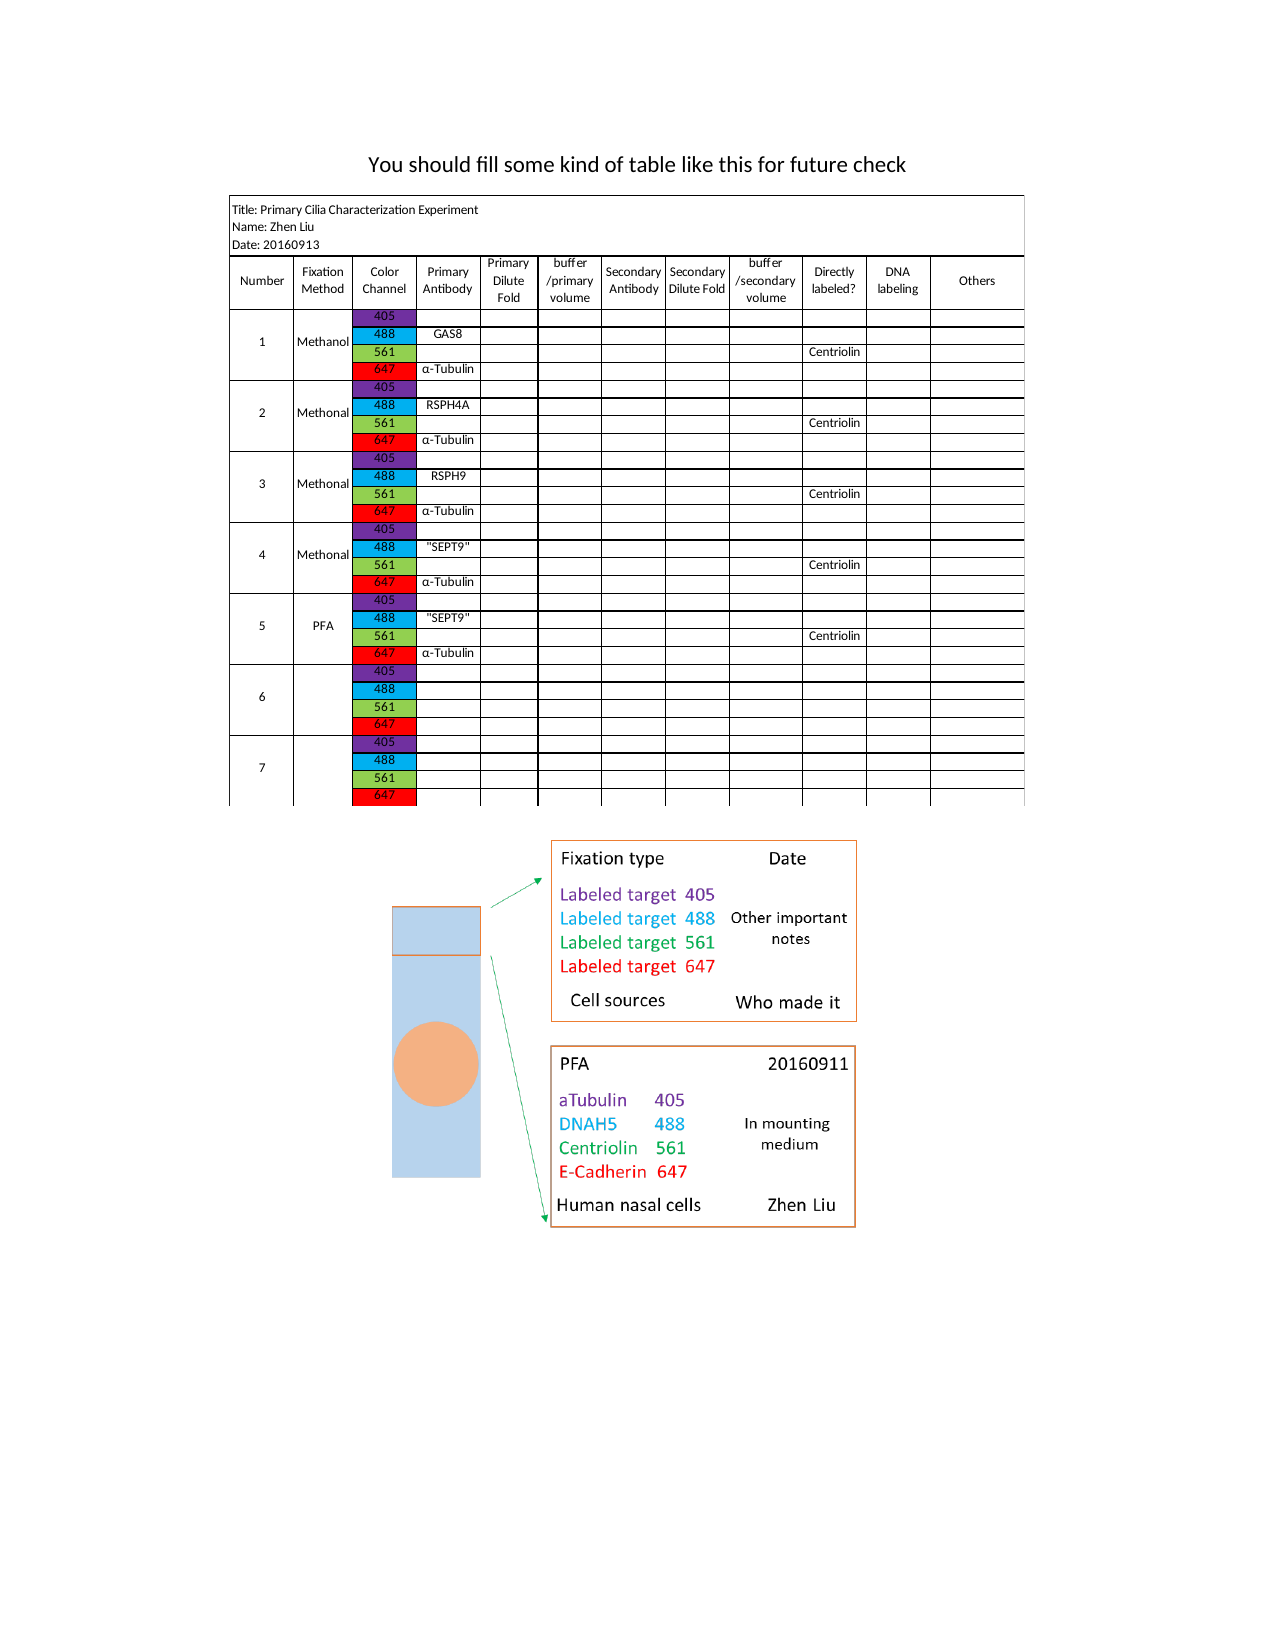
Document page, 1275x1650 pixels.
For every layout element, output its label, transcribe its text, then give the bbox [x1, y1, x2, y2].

picture [392, 839, 862, 1230]
text You should fill some kind of table like this for future check [150, 150, 1125, 178]
